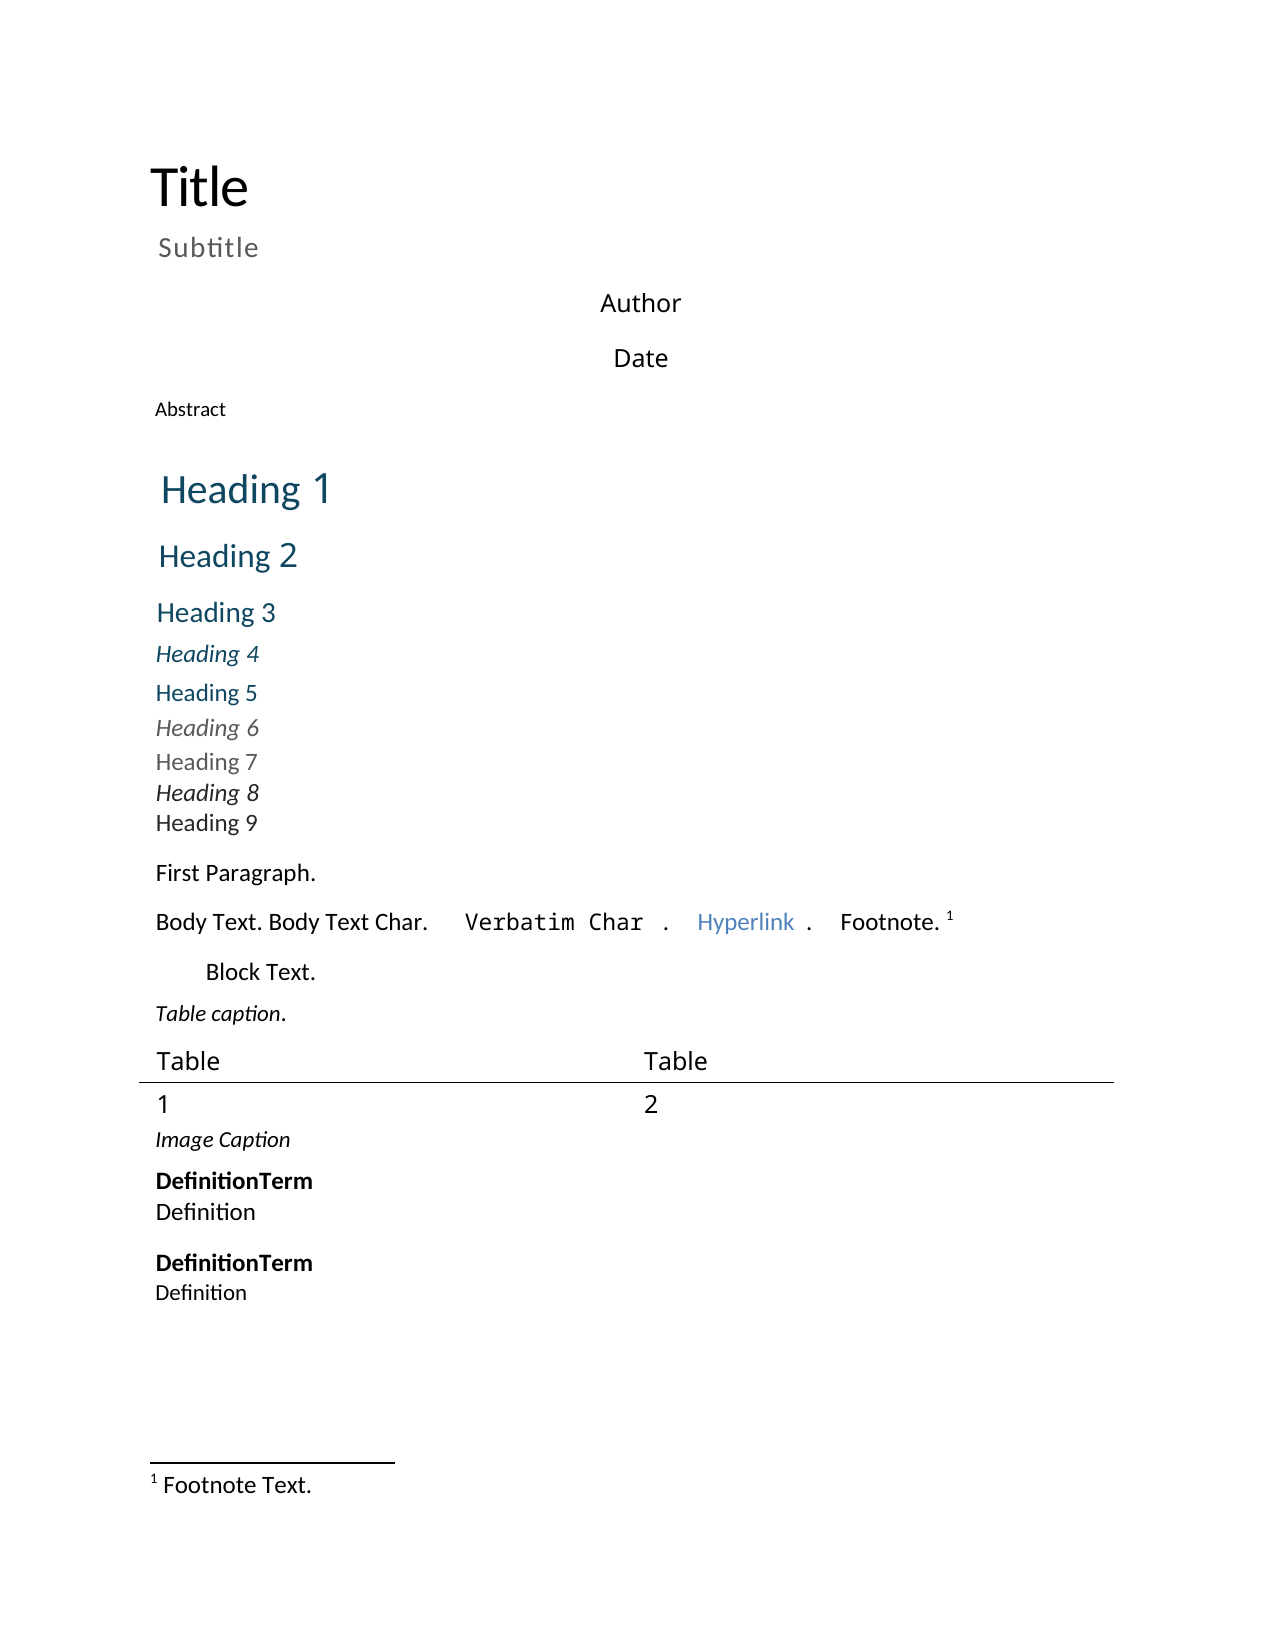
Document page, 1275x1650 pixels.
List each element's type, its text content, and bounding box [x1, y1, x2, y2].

text First Paragraph. [150, 857, 1125, 887]
text Definition [150, 1196, 1125, 1226]
title Title [150, 150, 1125, 221]
subtitle Heading 6 [150, 712, 1125, 742]
text DefinitionTerm [150, 1247, 1125, 1278]
text Definition [150, 1278, 1125, 1306]
subtitle Heading 1 [150, 459, 1125, 516]
subtitle Heading 8 [150, 777, 1125, 807]
subtitle Heading 9 [150, 807, 1125, 838]
table_header Table [139, 1040, 626, 1082]
text Block Text. [200, 956, 1075, 987]
subtitle Heading 7 [150, 746, 1125, 777]
subtitle Subtitle [150, 229, 1125, 265]
table_header Table [626, 1040, 1114, 1082]
subtitle Heading 3 [150, 594, 1125, 630]
table_cell 2 [626, 1083, 1114, 1125]
text Image Caption [150, 1125, 1125, 1153]
table_cell 1 [139, 1083, 626, 1125]
subtitle Heading 5 [150, 677, 1125, 708]
text Table caption. [150, 997, 1125, 1027]
text Author [150, 286, 1125, 320]
text DefinitionTerm [150, 1165, 1125, 1196]
text Date [150, 341, 1125, 375]
subtitle Heading 2 [150, 532, 1125, 578]
subtitle Heading 4 [150, 638, 1125, 669]
text Body Text. Body Text Char. Verbatim Char . Hyperlink . Footnote. [150, 906, 1125, 937]
text Abstract [150, 396, 1125, 421]
